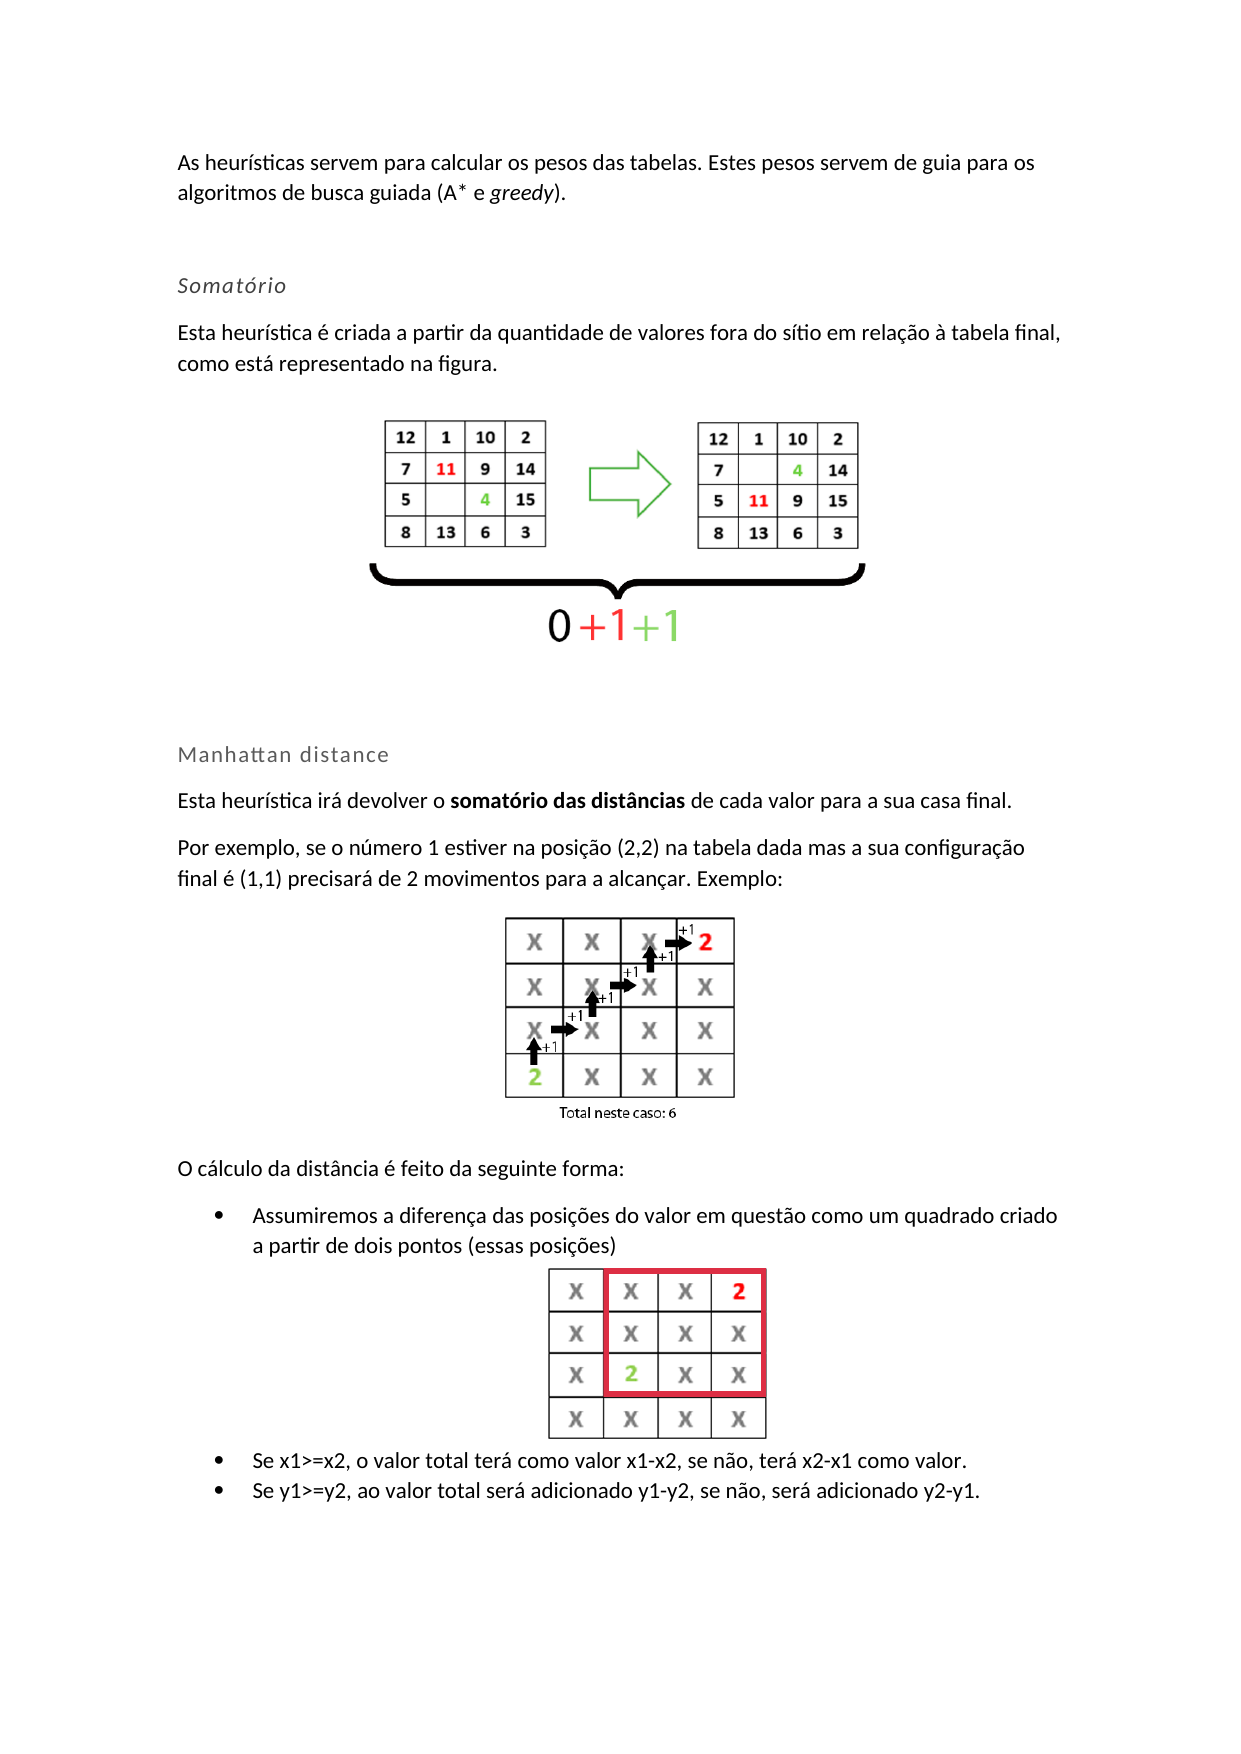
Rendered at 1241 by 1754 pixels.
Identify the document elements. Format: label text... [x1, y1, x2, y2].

text Esta heurística é criada a partir da quantidade de valores fora do sítio em relação à tabela final, como está representado na figura. [177, 318, 1063, 377]
text As heurísticas servem para calcular os pesos das tabelas. Estes pesos servem de guia para os algoritmos de busca guiada (A* e greedy). [177, 148, 1063, 206]
picture [355, 395, 886, 674]
subtitle Manhattan distance [177, 740, 1063, 768]
subtitle Somatório [177, 272, 1063, 299]
picture [531, 1261, 784, 1444]
list Assumiremos a diferença das posições do valor em questão como um quadrado criado a partir de dois pontos (essas posições) [215, 1201, 1063, 1259]
picture [487, 910, 753, 1135]
text Esta heurística irá devolver o somatório das distâncias de cada valor para a sua casa final. [177, 787, 1063, 815]
list Se y1>=y2, ao valor total será adicionado y1-y2, se não, será adicionado y2-y1. [215, 1476, 1063, 1504]
text O cálculo da distância é feito da seguinte forma: [177, 1154, 1063, 1182]
list Se x1>=x2, o valor total terá como valor x1-x2, se não, terá x2-x1 como valor. [215, 1446, 1063, 1474]
text Por exemplo, se o número 1 estiver na posição (2,2) na tabela dada mas a sua configuração final é (1,1) precisará de 2 movimentos para a alcançar. Exemplo: [177, 833, 1063, 892]
